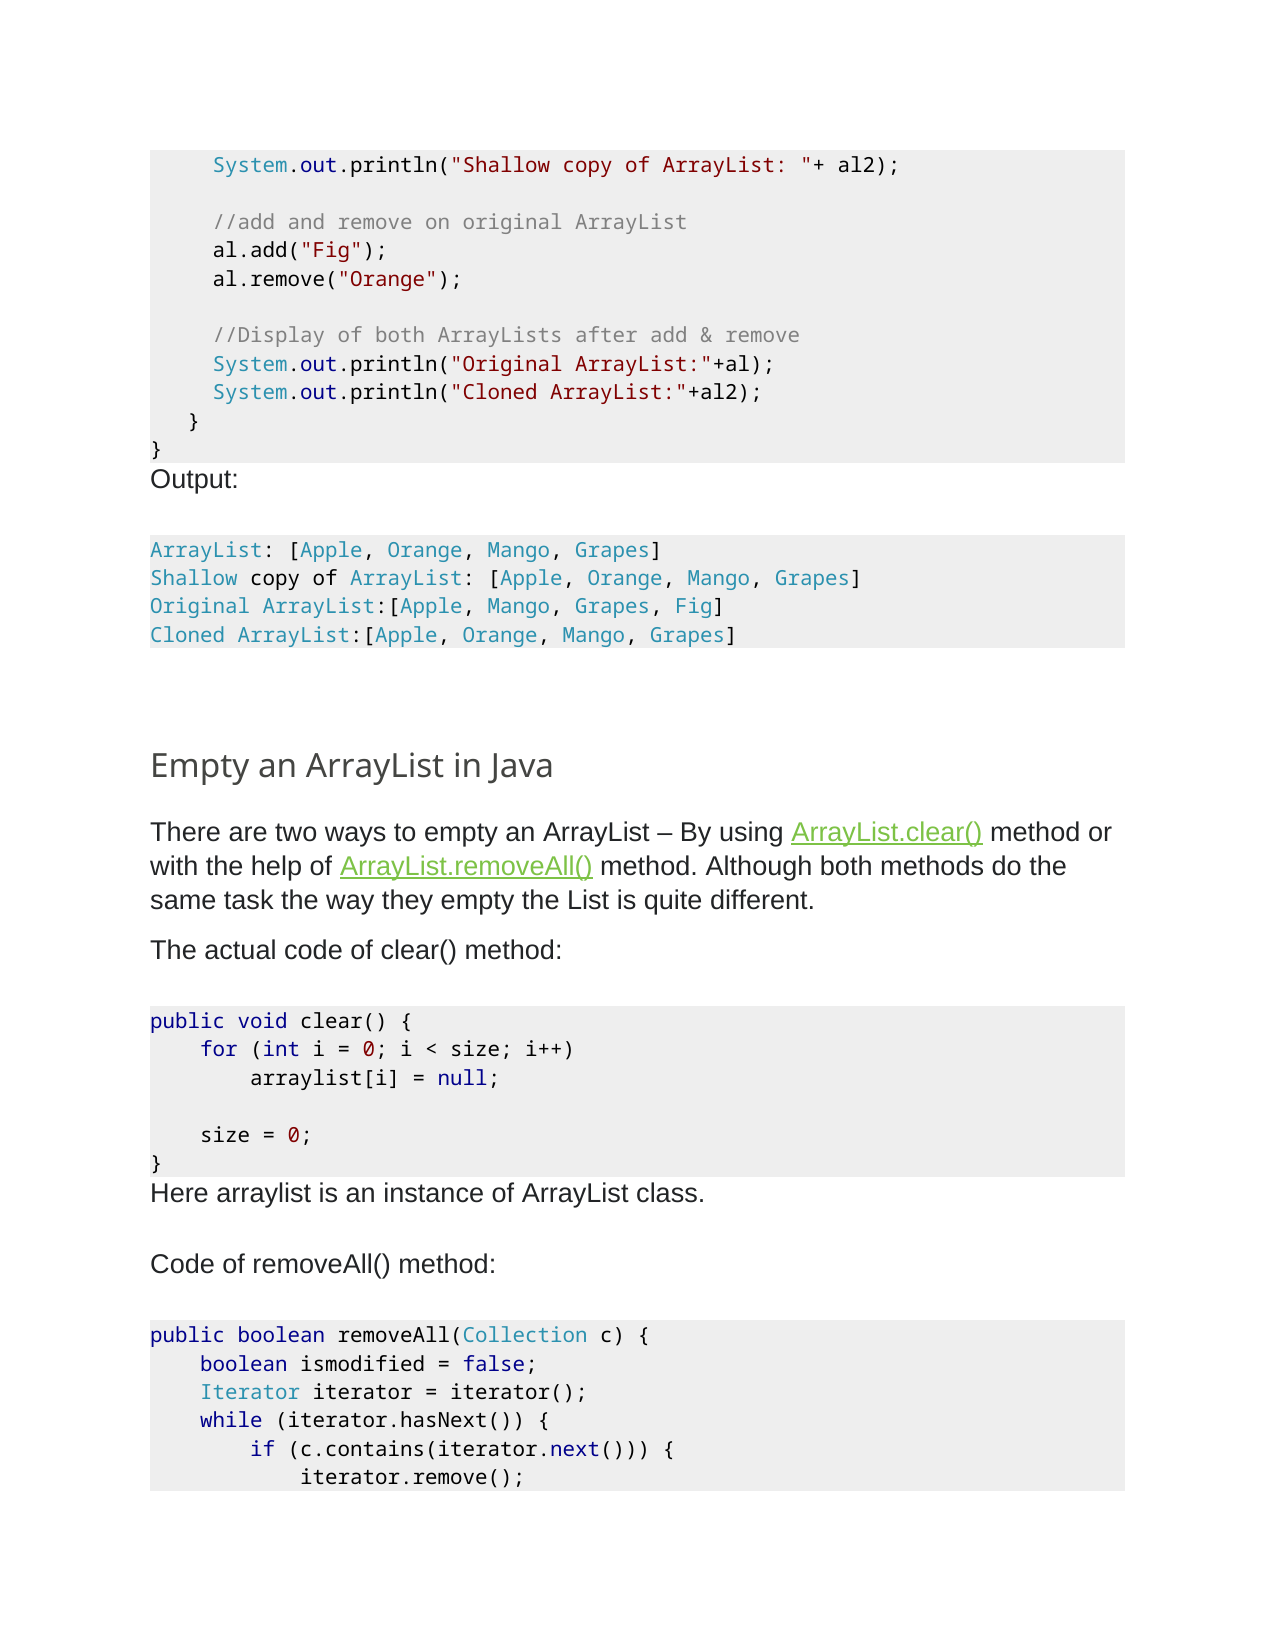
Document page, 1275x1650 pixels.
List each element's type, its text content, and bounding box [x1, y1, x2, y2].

text Output: [150, 463, 1125, 494]
text for (int i = 0; i < size; i++) [150, 1034, 1125, 1063]
text System.out.println("Original ArrayList:"+al); [150, 349, 1125, 377]
text if (c.contains(iterator.next())) { [150, 1434, 1125, 1462]
text size = 0; [150, 1120, 1125, 1148]
text al.add("Fig"); [150, 235, 1125, 264]
text arraylist[i] = null; [150, 1063, 1125, 1091]
text } [150, 434, 1125, 463]
text Cloned ArrayList:[Apple, Orange, Mango, Grapes] [150, 620, 1125, 648]
text iterator.remove(); [150, 1462, 1125, 1491]
text Shallow copy of ArrayList: [Apple, Orange, Mango, Grapes] [150, 563, 1125, 592]
text Here arraylist is an instance of ArrayList class. [150, 1177, 1125, 1208]
text al.remove("Orange"); [150, 264, 1125, 292]
text System.out.println("Shallow copy of ArrayList: "+ al2); [150, 150, 1125, 178]
text Original ArrayList:[Apple, Mango, Grapes, Fig] [150, 592, 1125, 620]
text //Display of both ArrayLists after add & remove [150, 321, 1125, 349]
text boolean ismodified = false; [150, 1349, 1125, 1377]
text while (iterator.hasNext()) { [150, 1406, 1125, 1434]
text } [150, 406, 1125, 434]
text The actual code of clear() method: [150, 934, 1125, 965]
text Iterator iterator = iterator(); [150, 1377, 1125, 1406]
text } [150, 1148, 1125, 1177]
subtitle Empty an ArrayList in Java [150, 742, 1125, 788]
text ArrayList: [Apple, Orange, Mango, Grapes] [150, 535, 1125, 563]
text System.out.println("Cloned ArrayList:"+al2); [150, 377, 1125, 406]
text public void clear() { [150, 1006, 1125, 1034]
text Code of removeAll() method: [150, 1248, 1125, 1280]
text public boolean removeAll(Collection c) { [150, 1320, 1125, 1349]
text //add and remove on original ArrayList [150, 207, 1125, 235]
text There are two ways to empty an ArrayList – By using ArrayList.clear() method or with the help of ArrayList.removeAll() method. Although both methods do the same task the way they empty the List is quite different. [150, 816, 1125, 915]
